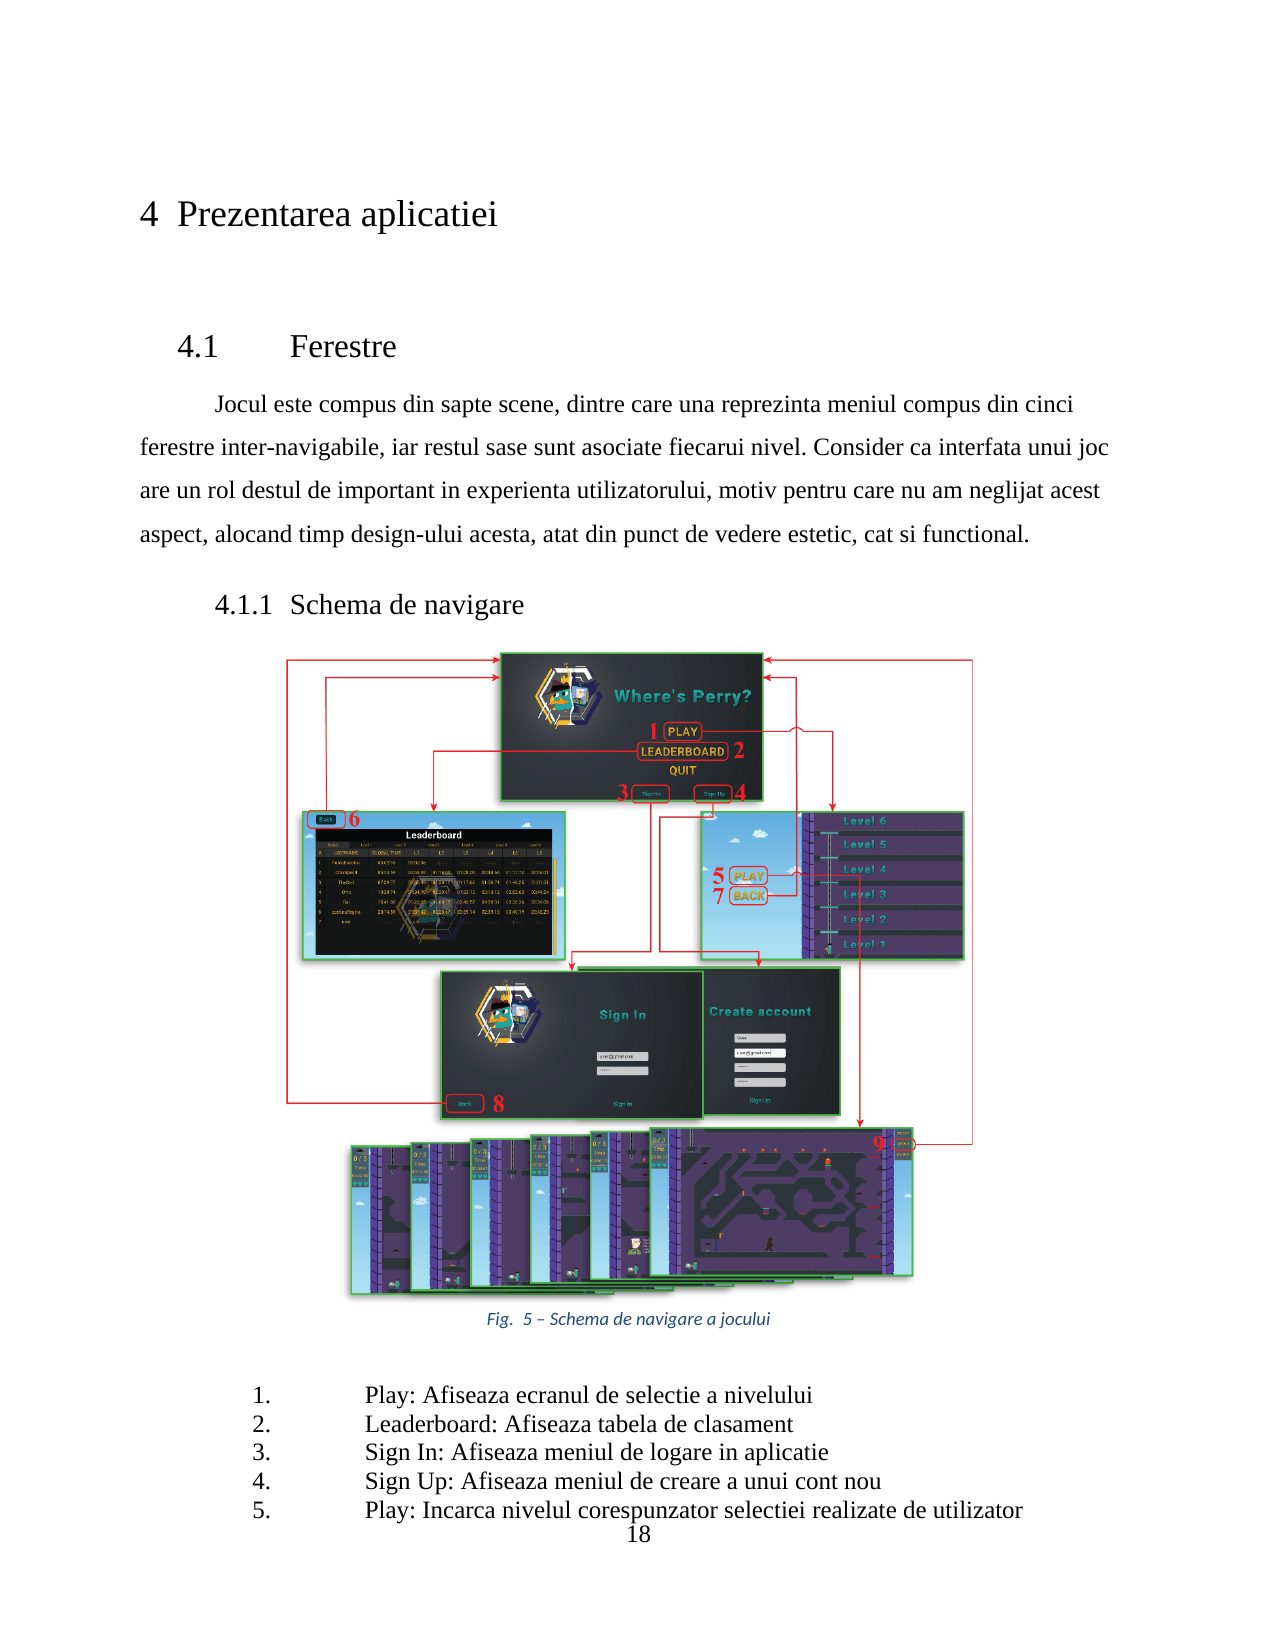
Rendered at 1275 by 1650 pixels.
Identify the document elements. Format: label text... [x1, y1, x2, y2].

list Sign In: Afiseaza meniul de logare in aplicatie [252, 1437, 1139, 1466]
subtitle Schema de navigare [214, 587, 1139, 620]
subtitle Ferestre [177, 326, 1139, 364]
text Jocul este compus din sapte scene, dintre care una reprezinta meniul compus din cinci ferestre inter-navigabile, iar restul sase sunt asociate fiecarui nivel. Consider ca interfata unui joc are un rol destul de important in experienta utilizatorului, motiv pentru care nu am neglijat acest aspect, alocand timp design-ului acesta, atat din punct de vedere estetic, cat si functional. [139, 389, 1139, 547]
list Leaderboard: Afiseaza tabela de clasament [252, 1409, 1139, 1437]
picture [286, 645, 973, 1308]
list Play: Afiseaza ecranul de selectie a nivelului [252, 1380, 1139, 1409]
list Sign Up: Afiseaza meniul de creare a unui cont nou [252, 1466, 1139, 1495]
table_header Fig. 5 – Schema de navigare a jocului [140, 645, 1119, 1351]
list Play: Incarca nivelul corespunzator selectiei realizate de utilizator [252, 1495, 1139, 1524]
subtitle Prezentarea aplicatiei [139, 192, 1139, 235]
